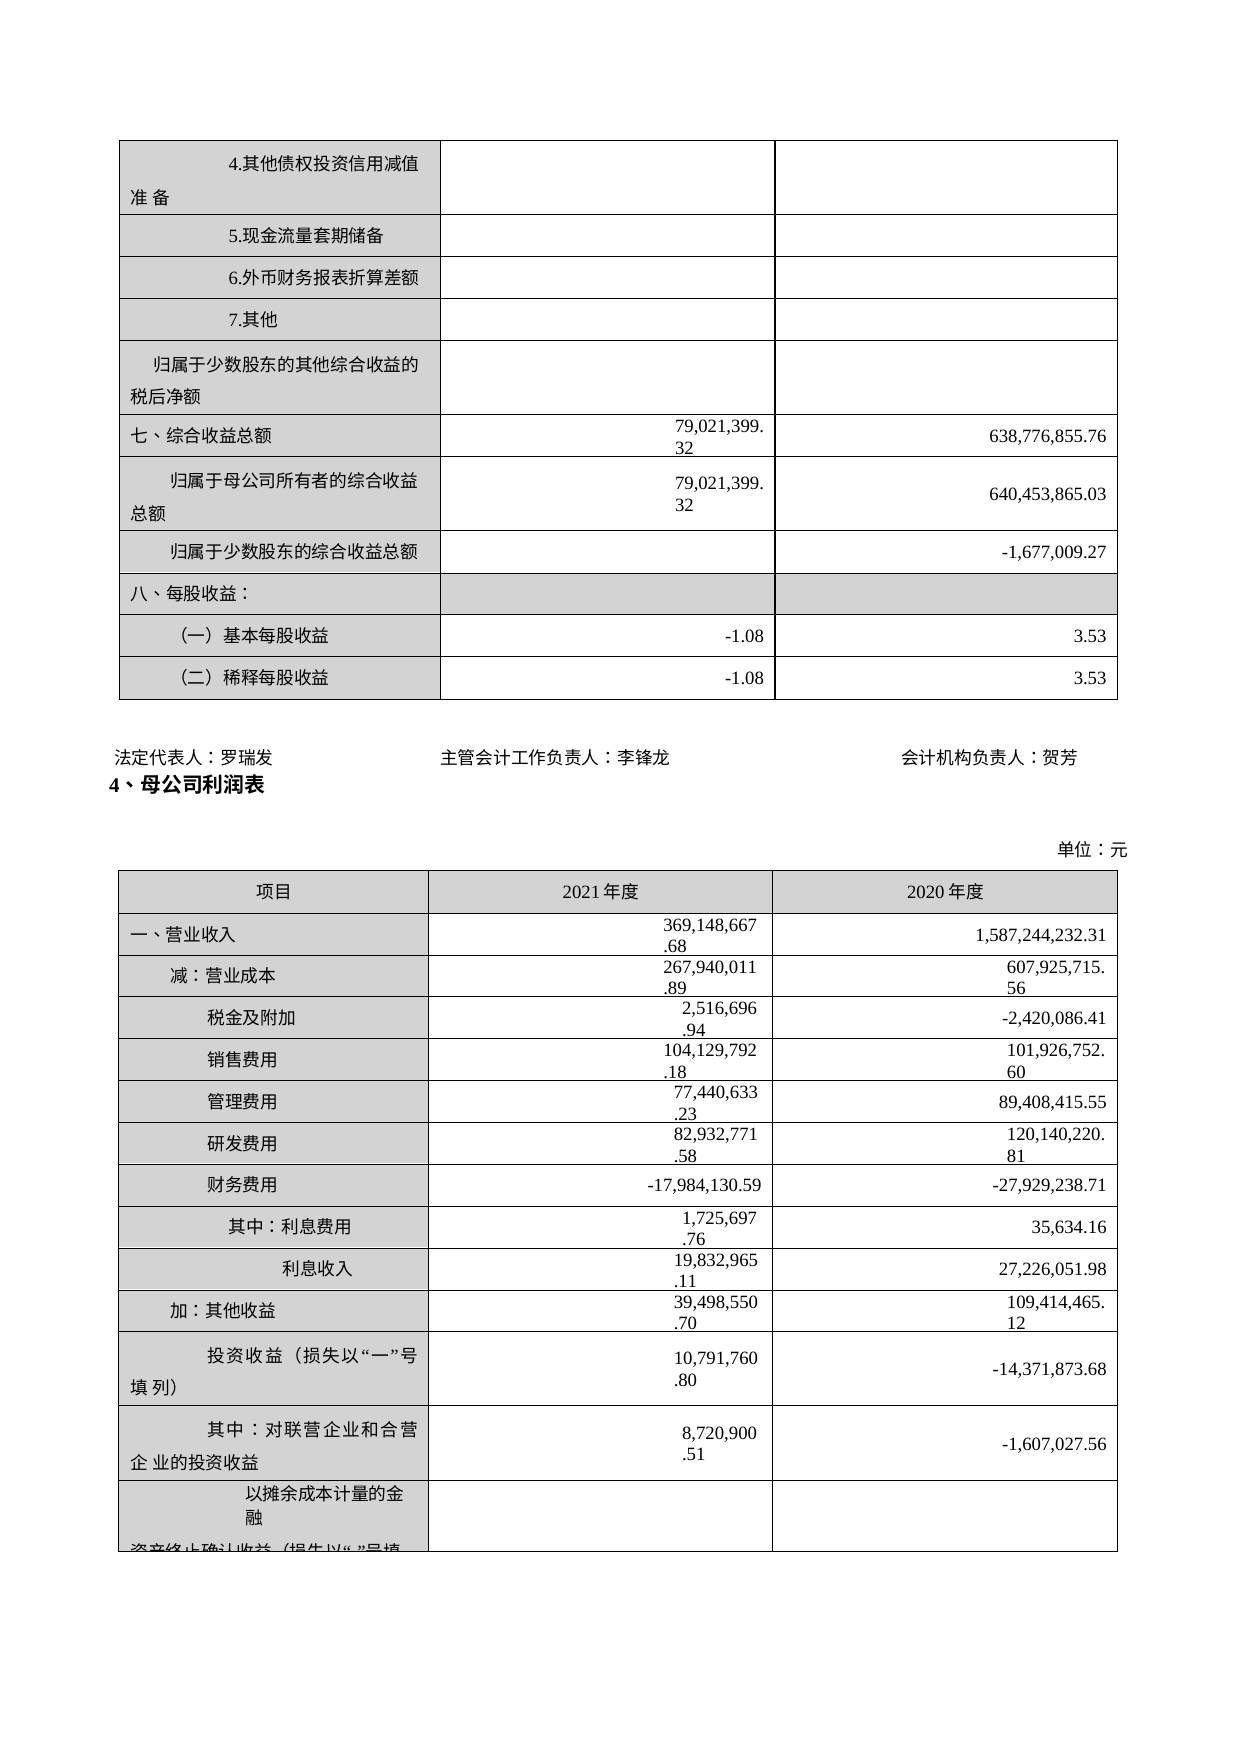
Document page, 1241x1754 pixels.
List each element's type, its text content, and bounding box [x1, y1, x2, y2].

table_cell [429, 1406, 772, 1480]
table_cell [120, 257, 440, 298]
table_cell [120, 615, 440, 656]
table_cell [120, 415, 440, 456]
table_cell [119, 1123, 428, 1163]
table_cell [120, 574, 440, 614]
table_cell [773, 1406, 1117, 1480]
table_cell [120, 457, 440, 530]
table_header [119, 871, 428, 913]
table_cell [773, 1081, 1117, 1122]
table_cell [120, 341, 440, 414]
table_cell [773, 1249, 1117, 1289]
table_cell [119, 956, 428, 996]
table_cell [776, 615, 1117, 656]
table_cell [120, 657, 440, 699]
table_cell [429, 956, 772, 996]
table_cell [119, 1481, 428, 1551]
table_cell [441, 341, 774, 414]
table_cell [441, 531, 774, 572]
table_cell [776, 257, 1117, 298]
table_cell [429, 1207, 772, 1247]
subtitle 4、母公司利润表 [109, 700, 1128, 798]
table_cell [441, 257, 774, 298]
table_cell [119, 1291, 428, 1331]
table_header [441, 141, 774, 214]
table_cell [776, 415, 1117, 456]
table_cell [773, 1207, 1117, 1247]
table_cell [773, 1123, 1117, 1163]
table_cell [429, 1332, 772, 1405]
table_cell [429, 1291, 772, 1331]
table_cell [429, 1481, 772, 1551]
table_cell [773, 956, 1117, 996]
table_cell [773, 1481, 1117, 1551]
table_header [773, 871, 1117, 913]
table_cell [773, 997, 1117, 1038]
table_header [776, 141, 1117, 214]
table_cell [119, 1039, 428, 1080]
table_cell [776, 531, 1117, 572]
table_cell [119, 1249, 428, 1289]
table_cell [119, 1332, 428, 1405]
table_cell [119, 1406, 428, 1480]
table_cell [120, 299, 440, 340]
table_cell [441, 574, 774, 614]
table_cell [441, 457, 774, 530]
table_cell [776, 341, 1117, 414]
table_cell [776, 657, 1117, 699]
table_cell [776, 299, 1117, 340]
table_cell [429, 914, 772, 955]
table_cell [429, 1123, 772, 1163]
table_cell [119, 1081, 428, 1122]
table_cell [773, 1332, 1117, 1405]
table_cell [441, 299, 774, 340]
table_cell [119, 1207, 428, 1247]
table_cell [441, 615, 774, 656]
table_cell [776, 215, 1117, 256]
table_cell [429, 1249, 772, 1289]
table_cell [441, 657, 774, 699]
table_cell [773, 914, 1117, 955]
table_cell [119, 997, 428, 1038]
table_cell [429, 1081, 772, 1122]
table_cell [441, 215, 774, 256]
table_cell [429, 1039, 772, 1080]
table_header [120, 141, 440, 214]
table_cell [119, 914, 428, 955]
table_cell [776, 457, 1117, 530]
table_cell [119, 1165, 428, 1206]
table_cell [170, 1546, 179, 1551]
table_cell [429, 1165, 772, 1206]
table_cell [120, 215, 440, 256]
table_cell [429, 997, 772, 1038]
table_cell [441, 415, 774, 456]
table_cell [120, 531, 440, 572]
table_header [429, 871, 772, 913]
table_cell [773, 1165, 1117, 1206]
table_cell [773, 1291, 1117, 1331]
text 单位：元 [109, 838, 1128, 862]
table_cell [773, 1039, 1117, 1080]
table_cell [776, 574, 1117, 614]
